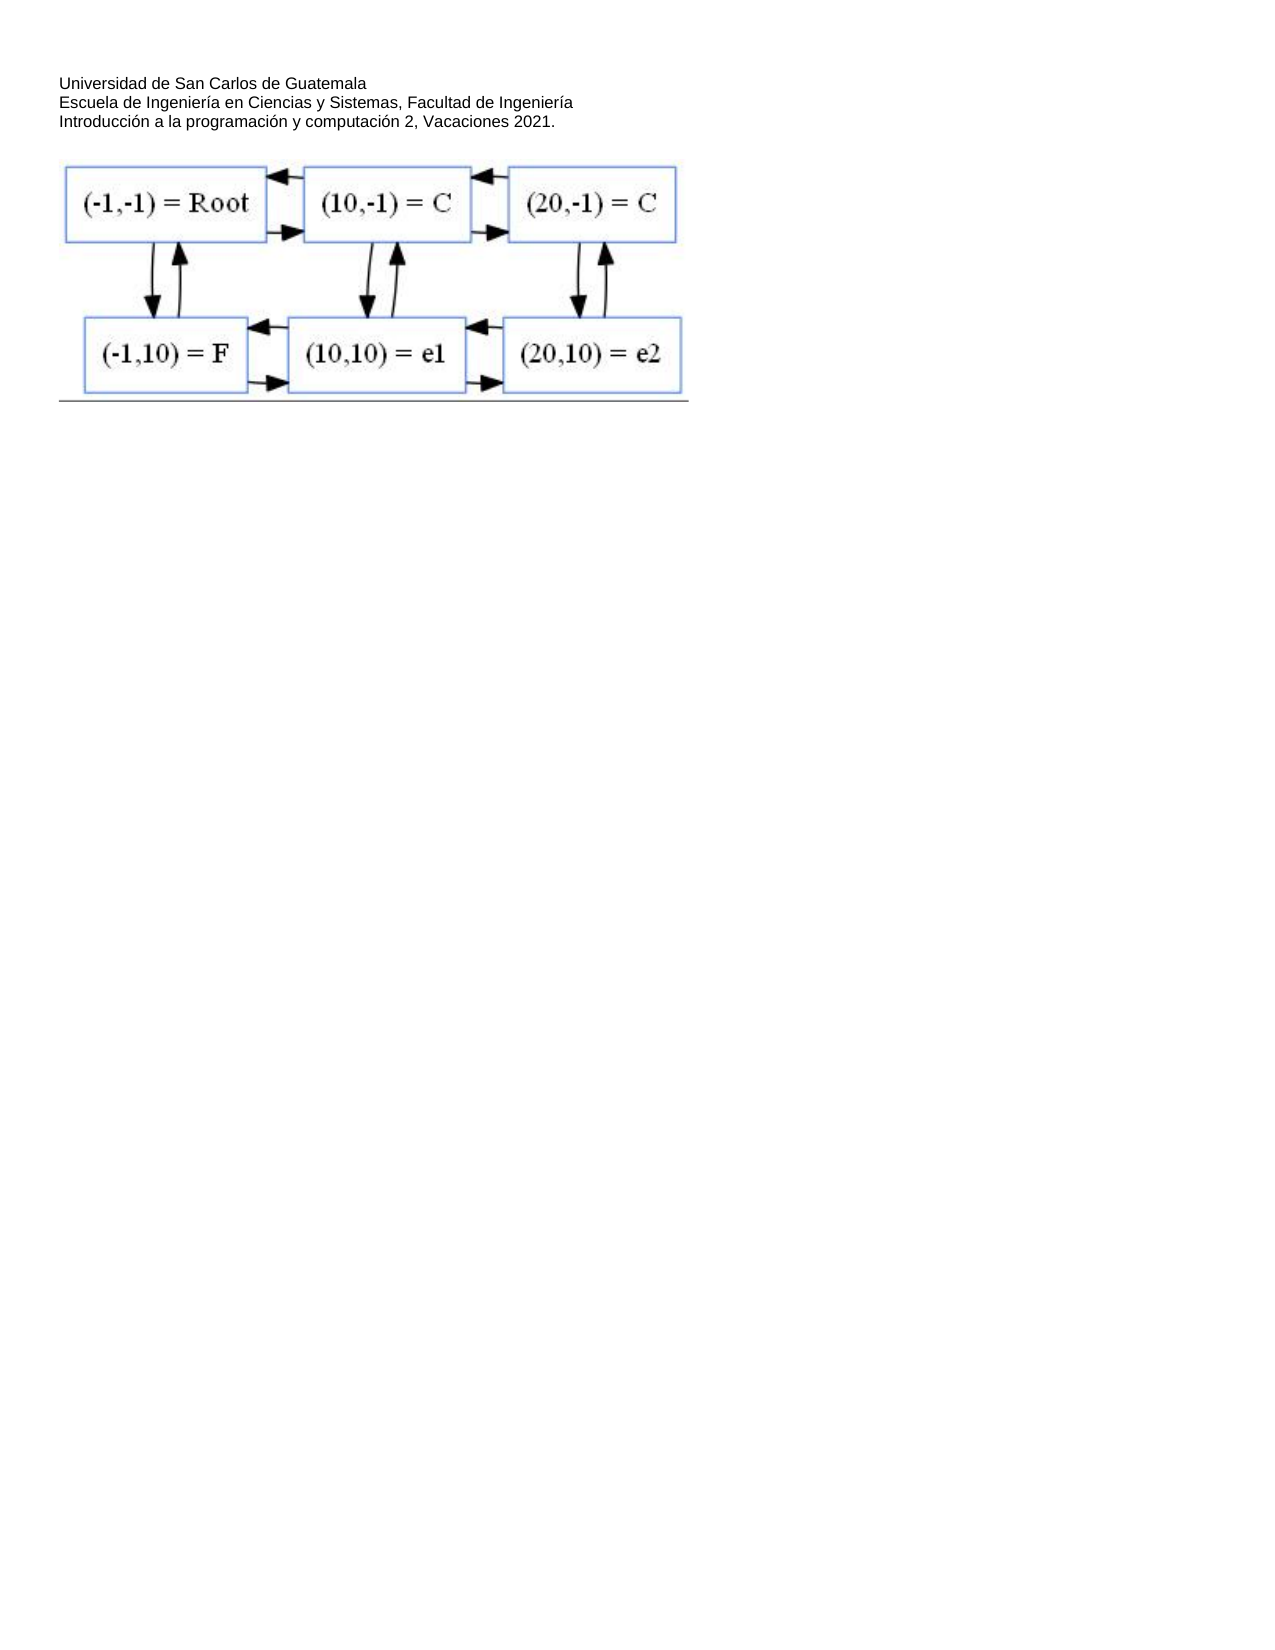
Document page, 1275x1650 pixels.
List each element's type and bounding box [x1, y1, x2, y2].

picture [58, 159, 689, 402]
